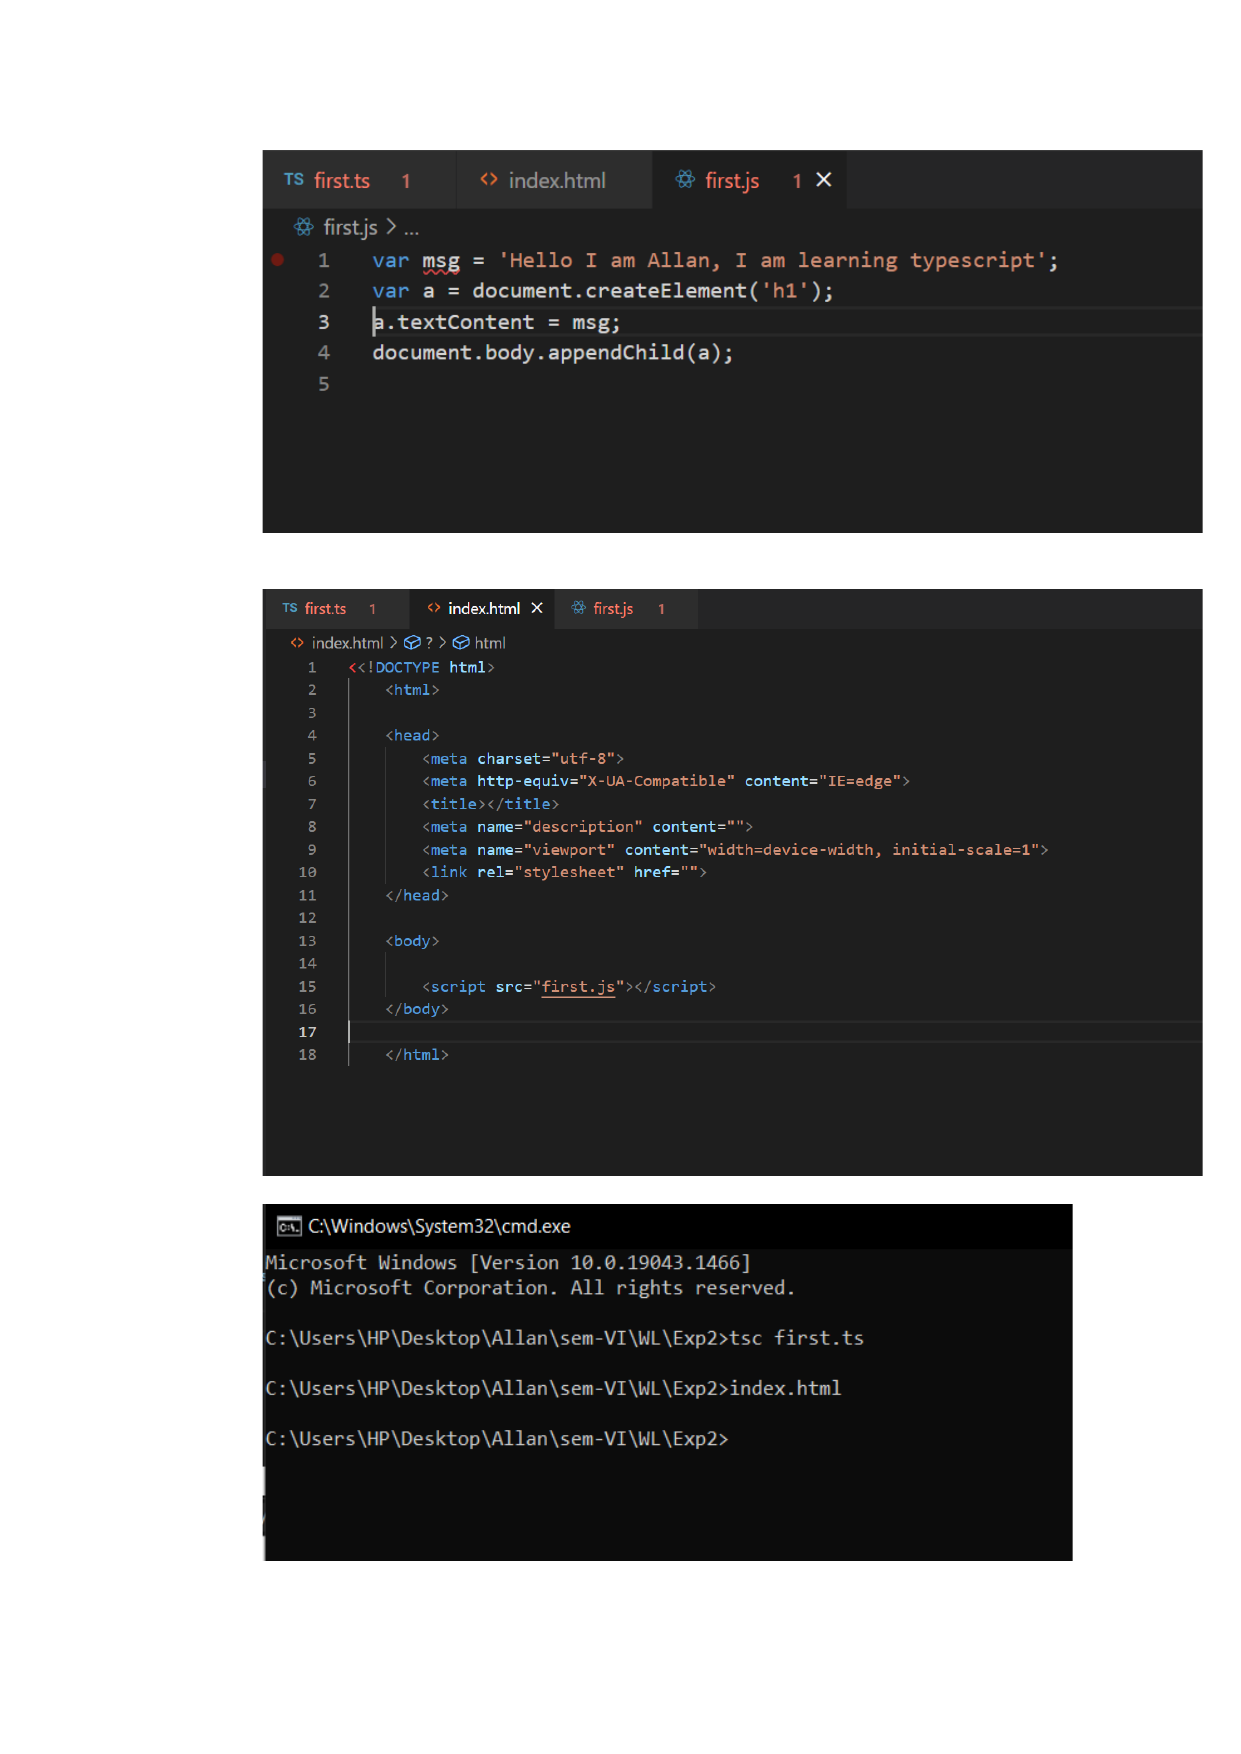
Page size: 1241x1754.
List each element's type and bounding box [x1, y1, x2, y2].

picture [262, 1204, 1073, 1561]
picture [262, 150, 1203, 533]
picture [262, 589, 1203, 1176]
